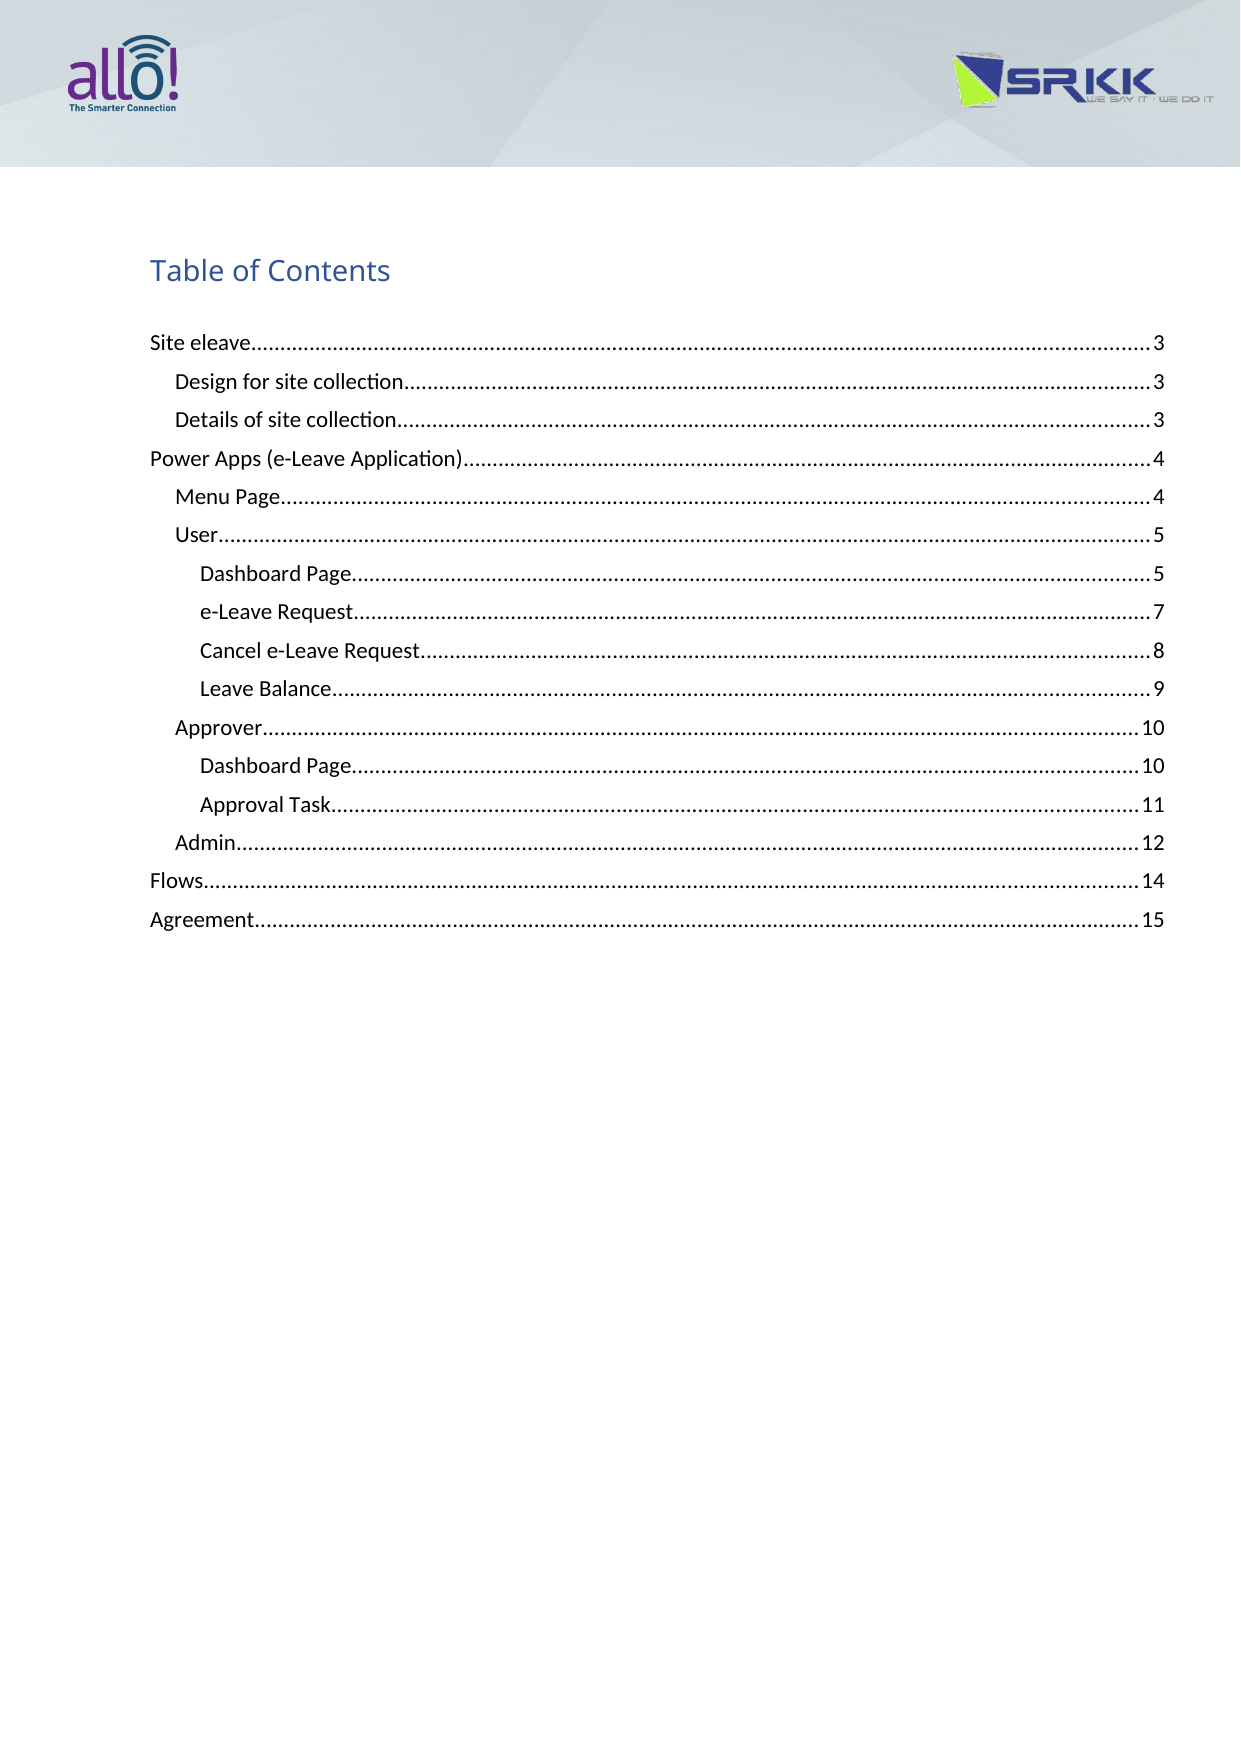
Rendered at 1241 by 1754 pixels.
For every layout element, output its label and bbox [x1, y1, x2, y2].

picture [0, 0, 1241, 167]
